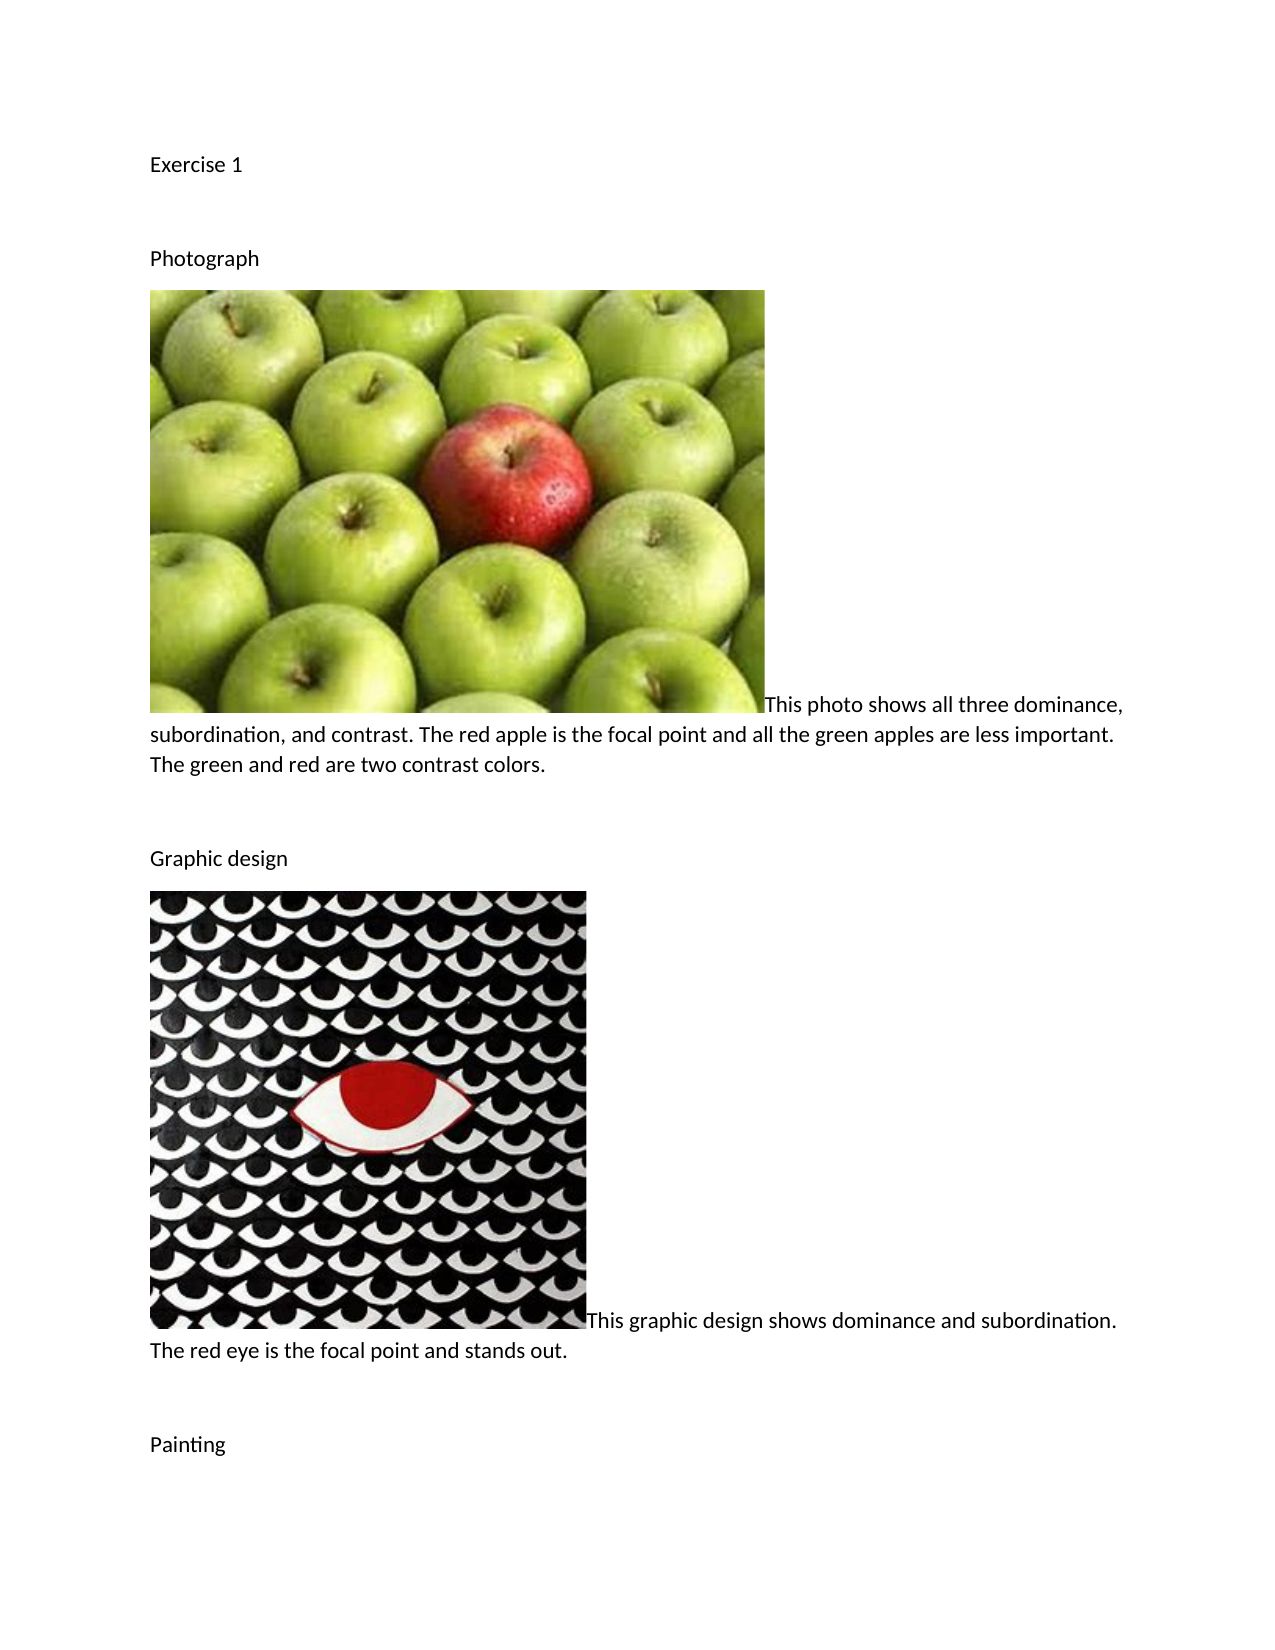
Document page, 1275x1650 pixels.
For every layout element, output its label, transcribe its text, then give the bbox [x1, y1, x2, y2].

text Photograph [150, 244, 1125, 272]
text Graphic design [150, 844, 1125, 872]
picture [150, 891, 587, 1329]
text Painting [150, 1430, 1125, 1458]
picture [150, 290, 765, 713]
text Exercise 1 [150, 150, 1125, 178]
